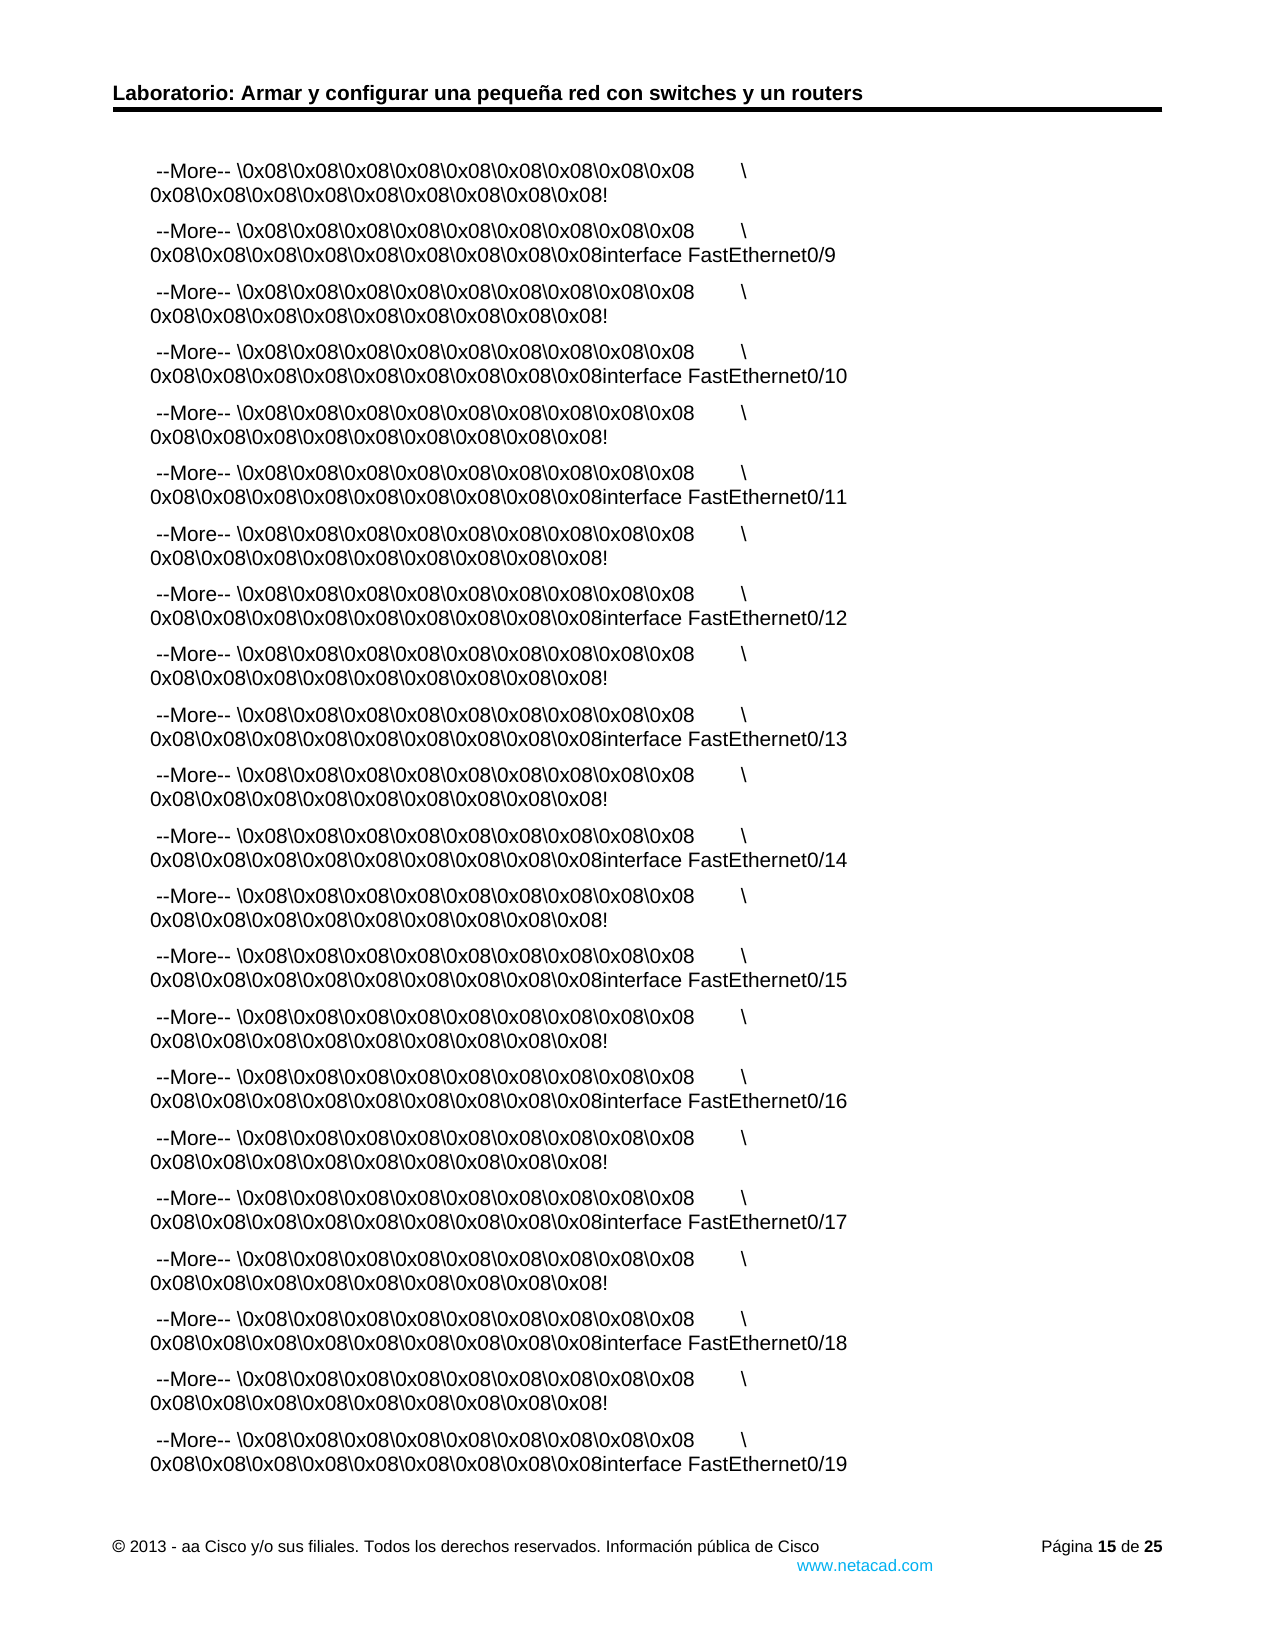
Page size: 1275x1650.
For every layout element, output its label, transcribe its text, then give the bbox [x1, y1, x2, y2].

text --More-- \0x08\0x08\0x08\0x08\0x08\0x08\0x08\0x08\0x08 \0x08\0x08\0x08\0x08\0x08\0x08\0x08\0x08\0x08! [150, 521, 1162, 569]
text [150, 159, 1162, 207]
text --More-- \0x08\0x08\0x08\0x08\0x08\0x08\0x08\0x08\0x08 \0x08\0x08\0x08\0x08\0x08\0x08\0x08\0x08\0x08interface FastEthernet0/12 [150, 582, 1162, 630]
text --More-- \0x08\0x08\0x08\0x08\0x08\0x08\0x08\0x08\0x08 \0x08\0x08\0x08\0x08\0x08\0x08\0x08\0x08\0x08interface FastEthernet0/11 [150, 461, 1162, 509]
text --More-- \0x08\0x08\0x08\0x08\0x08\0x08\0x08\0x08\0x08 \0x08\0x08\0x08\0x08\0x08\0x08\0x08\0x08\0x08! [150, 1126, 1162, 1173]
text --More-- \0x08\0x08\0x08\0x08\0x08\0x08\0x08\0x08\0x08 \0x08\0x08\0x08\0x08\0x08\0x08\0x08\0x08\0x08! [150, 1005, 1162, 1053]
text --More-- \0x08\0x08\0x08\0x08\0x08\0x08\0x08\0x08\0x08 \0x08\0x08\0x08\0x08\0x08\0x08\0x08\0x08\0x08! [150, 763, 1162, 811]
text --More-- \0x08\0x08\0x08\0x08\0x08\0x08\0x08\0x08\0x08 \0x08\0x08\0x08\0x08\0x08\0x08\0x08\0x08\0x08interface FastEthernet0/17 [150, 1186, 1162, 1234]
text --More-- \0x08\0x08\0x08\0x08\0x08\0x08\0x08\0x08\0x08 \0x08\0x08\0x08\0x08\0x08\0x08\0x08\0x08\0x08interface FastEthernet0/13 [150, 703, 1162, 751]
text --More-- \0x08\0x08\0x08\0x08\0x08\0x08\0x08\0x08\0x08 \0x08\0x08\0x08\0x08\0x08\0x08\0x08\0x08\0x08interface FastEthernet0/10 [150, 340, 1162, 388]
text --More-- \0x08\0x08\0x08\0x08\0x08\0x08\0x08\0x08\0x08 \0x08\0x08\0x08\0x08\0x08\0x08\0x08\0x08\0x08interface FastEthernet0/18 [150, 1307, 1162, 1355]
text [150, 1367, 1162, 1415]
text --More-- \0x08\0x08\0x08\0x08\0x08\0x08\0x08\0x08\0x08 \0x08\0x08\0x08\0x08\0x08\0x08\0x08\0x08\0x08interface FastEthernet0/19 [150, 1428, 1162, 1476]
text --More-- \0x08\0x08\0x08\0x08\0x08\0x08\0x08\0x08\0x08 \0x08\0x08\0x08\0x08\0x08\0x08\0x08\0x08\0x08interface FastEthernet0/9 [150, 219, 1162, 267]
text --More-- \0x08\0x08\0x08\0x08\0x08\0x08\0x08\0x08\0x08 \0x08\0x08\0x08\0x08\0x08\0x08\0x08\0x08\0x08! [150, 401, 1162, 448]
text --More-- \0x08\0x08\0x08\0x08\0x08\0x08\0x08\0x08\0x08 \0x08\0x08\0x08\0x08\0x08\0x08\0x08\0x08\0x08interface FastEthernet0/14 [150, 823, 1162, 871]
text --More-- \0x08\0x08\0x08\0x08\0x08\0x08\0x08\0x08\0x08 \0x08\0x08\0x08\0x08\0x08\0x08\0x08\0x08\0x08! [150, 642, 1162, 690]
text --More-- \0x08\0x08\0x08\0x08\0x08\0x08\0x08\0x08\0x08 \0x08\0x08\0x08\0x08\0x08\0x08\0x08\0x08\0x08! [150, 884, 1162, 932]
text --More-- \0x08\0x08\0x08\0x08\0x08\0x08\0x08\0x08\0x08 \0x08\0x08\0x08\0x08\0x08\0x08\0x08\0x08\0x08interface FastEthernet0/16 [150, 1065, 1162, 1113]
text --More-- \0x08\0x08\0x08\0x08\0x08\0x08\0x08\0x08\0x08 \0x08\0x08\0x08\0x08\0x08\0x08\0x08\0x08\0x08! [150, 1246, 1162, 1294]
text --More-- \0x08\0x08\0x08\0x08\0x08\0x08\0x08\0x08\0x08 \0x08\0x08\0x08\0x08\0x08\0x08\0x08\0x08\0x08! [150, 280, 1162, 328]
text --More-- \0x08\0x08\0x08\0x08\0x08\0x08\0x08\0x08\0x08 \0x08\0x08\0x08\0x08\0x08\0x08\0x08\0x08\0x08interface FastEthernet0/15 [150, 944, 1162, 992]
